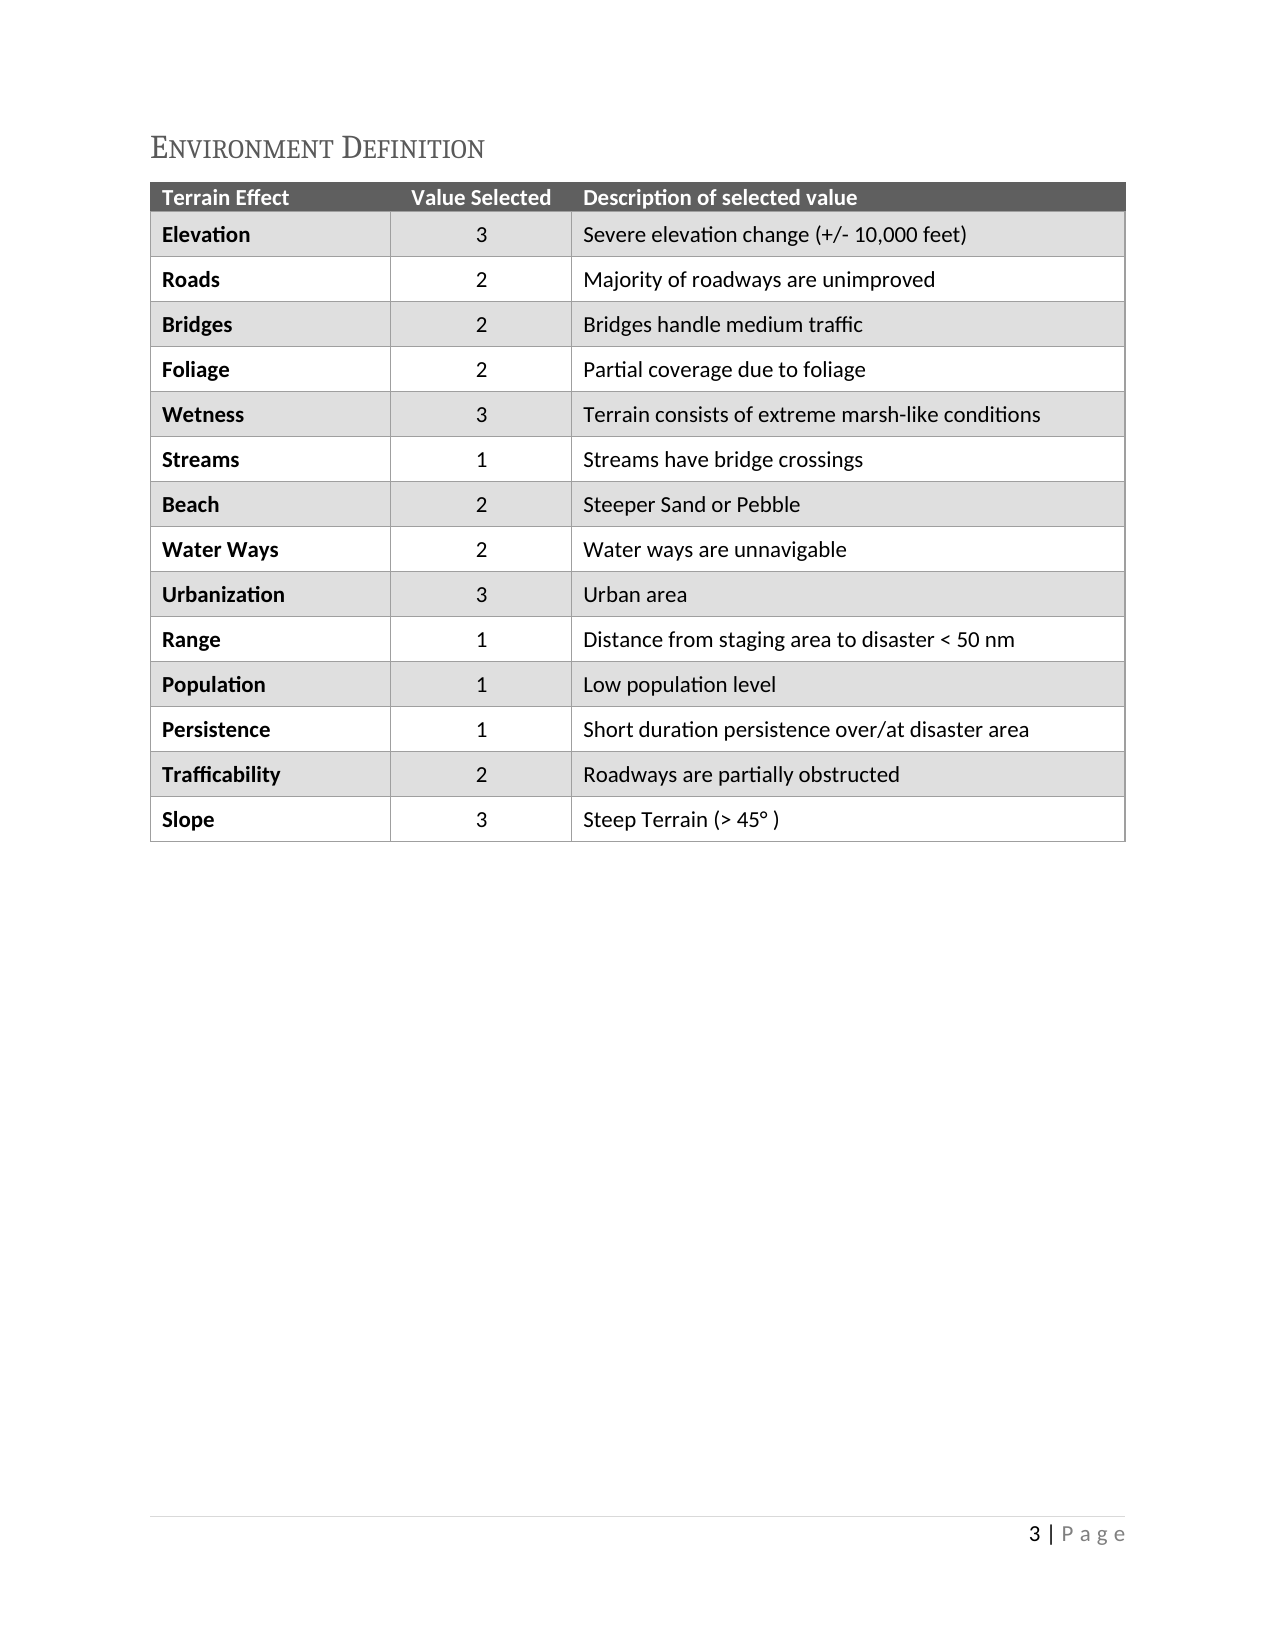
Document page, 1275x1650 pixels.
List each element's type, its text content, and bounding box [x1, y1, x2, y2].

table_cell Water ways are unnavigable [572, 527, 1124, 571]
table_cell Low population level [572, 662, 1124, 706]
table_cell 2 [391, 302, 571, 346]
table_cell Short duration persistence over/at disaster area [572, 707, 1124, 751]
table_cell Urban area [572, 572, 1124, 616]
subtitle Environment Definition [150, 128, 1125, 166]
table_cell Streams [151, 437, 390, 481]
table_cell Streams have bridge crossings [572, 437, 1124, 481]
table_cell 3 [391, 392, 571, 436]
table_cell Trafficability [151, 752, 390, 796]
table_cell Range [151, 617, 390, 661]
table_cell 2 [391, 482, 571, 526]
table_cell Distance from staging area to disaster < 50 nm [572, 617, 1124, 661]
table_cell Slope [151, 797, 390, 841]
table_cell Beach [151, 482, 390, 526]
table_cell Majority of roadways are unimproved [572, 257, 1124, 301]
table_cell Population [151, 662, 390, 706]
table_cell Elevation [151, 212, 390, 256]
table_header Value Selected [391, 183, 571, 211]
table_cell Partial coverage due to foliage [572, 347, 1124, 391]
table_cell 3 [391, 212, 571, 256]
table_header Terrain Effect [151, 183, 390, 211]
table_cell Bridges [151, 302, 390, 346]
table_cell 1 [391, 617, 571, 661]
table_cell 3 [391, 572, 571, 616]
table_cell 2 [391, 347, 571, 391]
table_cell Water Ways [151, 527, 390, 571]
table_cell Persistence [151, 707, 390, 751]
table_header Description of selected value [572, 183, 1124, 211]
table_cell 1 [391, 437, 571, 481]
table_cell Steep Terrain (> 45° ) [572, 797, 1124, 841]
table_cell Roadways are partially obstructed [572, 752, 1124, 796]
table_cell Wetness [151, 392, 390, 436]
table_cell Roads [151, 257, 390, 301]
table_cell 2 [391, 257, 571, 301]
table_cell Urbanization [151, 572, 390, 616]
table_cell 1 [391, 707, 571, 751]
table_cell 2 [391, 527, 571, 571]
table_cell Terrain consists of extreme marsh-like conditions [572, 392, 1124, 436]
table_cell 1 [391, 662, 571, 706]
table_cell Severe elevation change (+/- 10,000 feet) [572, 212, 1124, 256]
table_cell Bridges handle medium traffic [572, 302, 1124, 346]
table_cell Foliage [151, 347, 390, 391]
table_cell Steeper Sand or Pebble [572, 482, 1124, 526]
table_cell 3 [391, 797, 571, 841]
table_cell 2 [391, 752, 571, 796]
